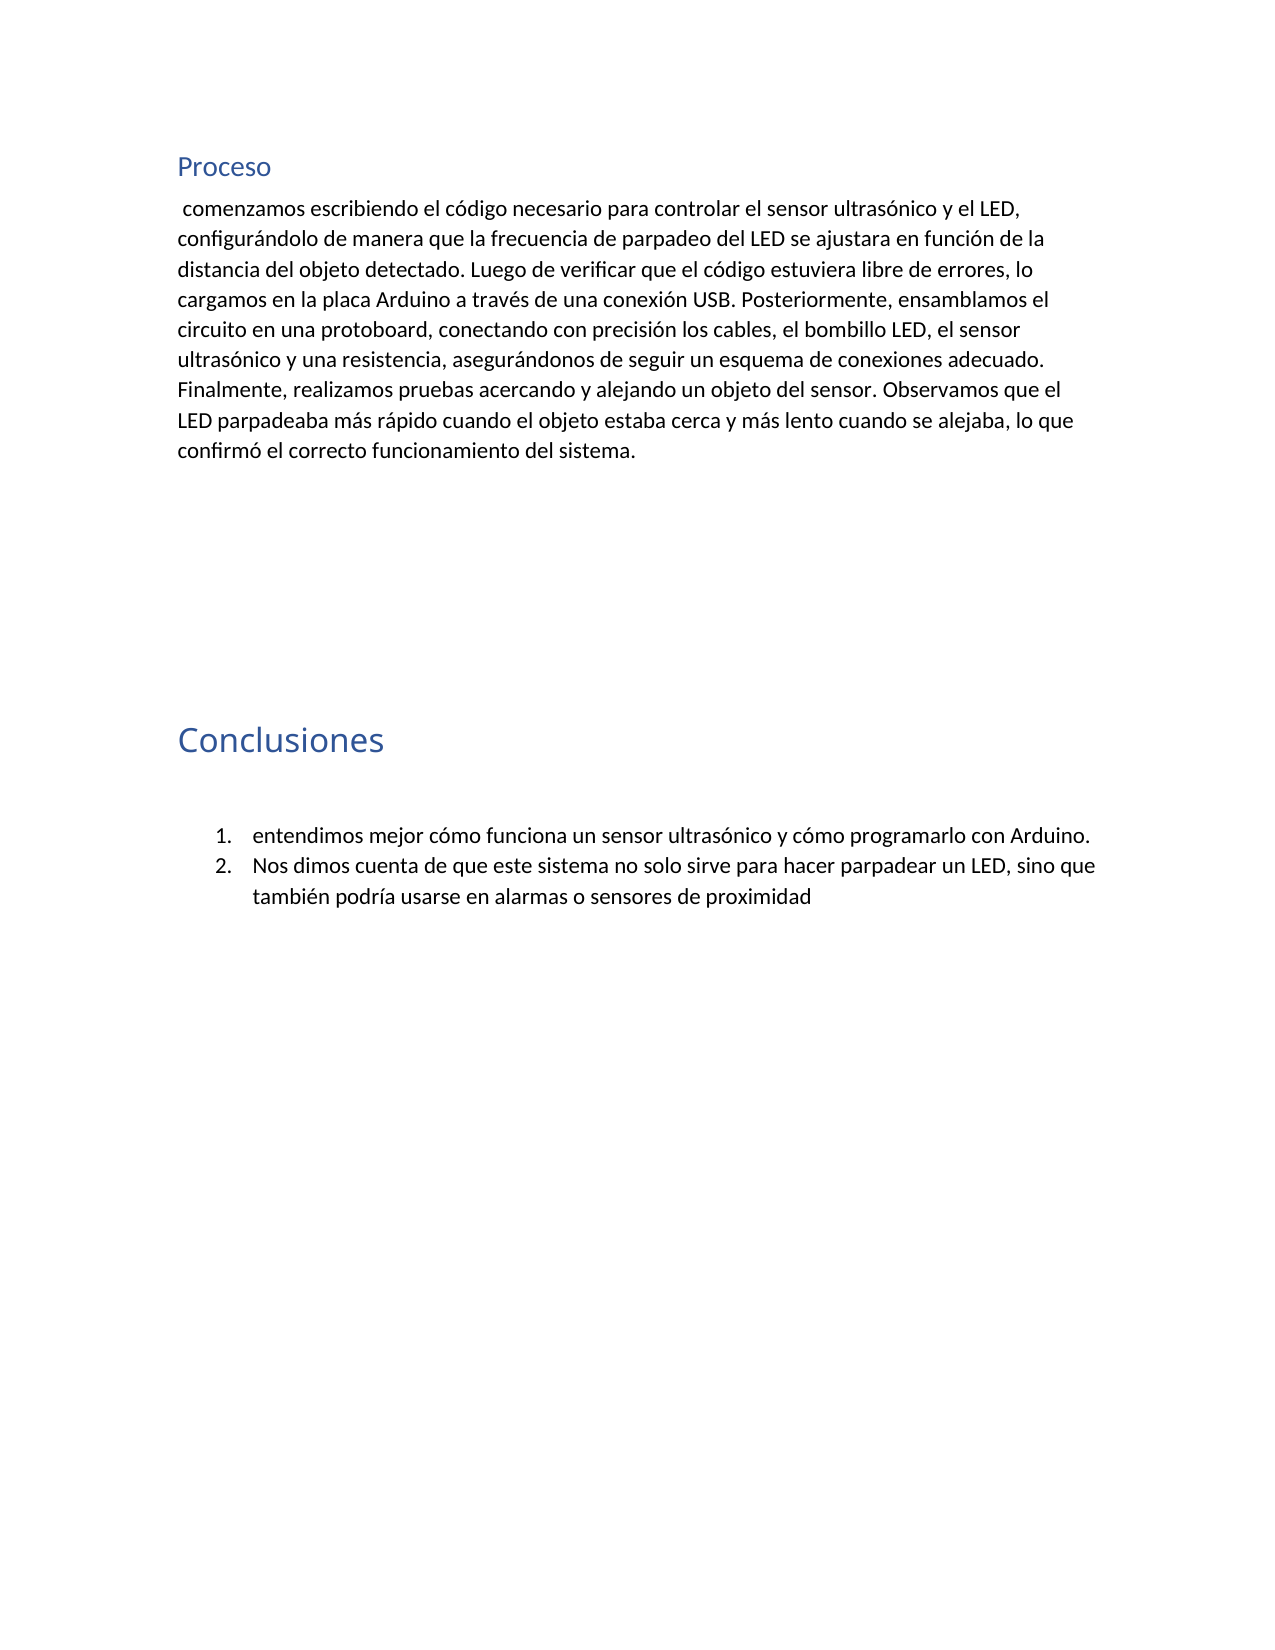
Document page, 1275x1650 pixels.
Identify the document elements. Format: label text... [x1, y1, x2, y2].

subtitle Conclusiones [177, 717, 1098, 763]
list Nos dimos cuenta de que este sistema no solo sirve para hacer parpadear un LED, sino que también podría usarse en alarmas o sensores de proximidad [215, 852, 1098, 910]
text comenzamos escribiendo el código necesario para controlar el sensor ultrasónico y el LED, configurándolo de manera que la frecuencia de parpadeo del LED se ajustara en función de la distancia del objeto detectado. Luego de verificar que el código estuviera libre de errores, lo cargamos en la placa Arduino a través de una conexión USB. Posteriormente, ensamblamos el circuito en una protoboard, conectando con precisión los cables, el bombillo LED, el sensor ultrasónico y una resistencia, asegurándonos de seguir un esquema de conexiones adecuado. Finalmente, realizamos pruebas acercando y alejando un objeto del sensor. Observamos que el LED parpadeaba más rápido cuando el objeto estaba cerca y más lento cuando se alejaba, lo que confirmó el correcto funcionamiento del sistema. [177, 194, 1098, 464]
subtitle Proceso [177, 148, 1098, 183]
list entendimos mejor cómo funciona un sensor ultrasónico y cómo programarlo con Arduino. [215, 821, 1098, 849]
